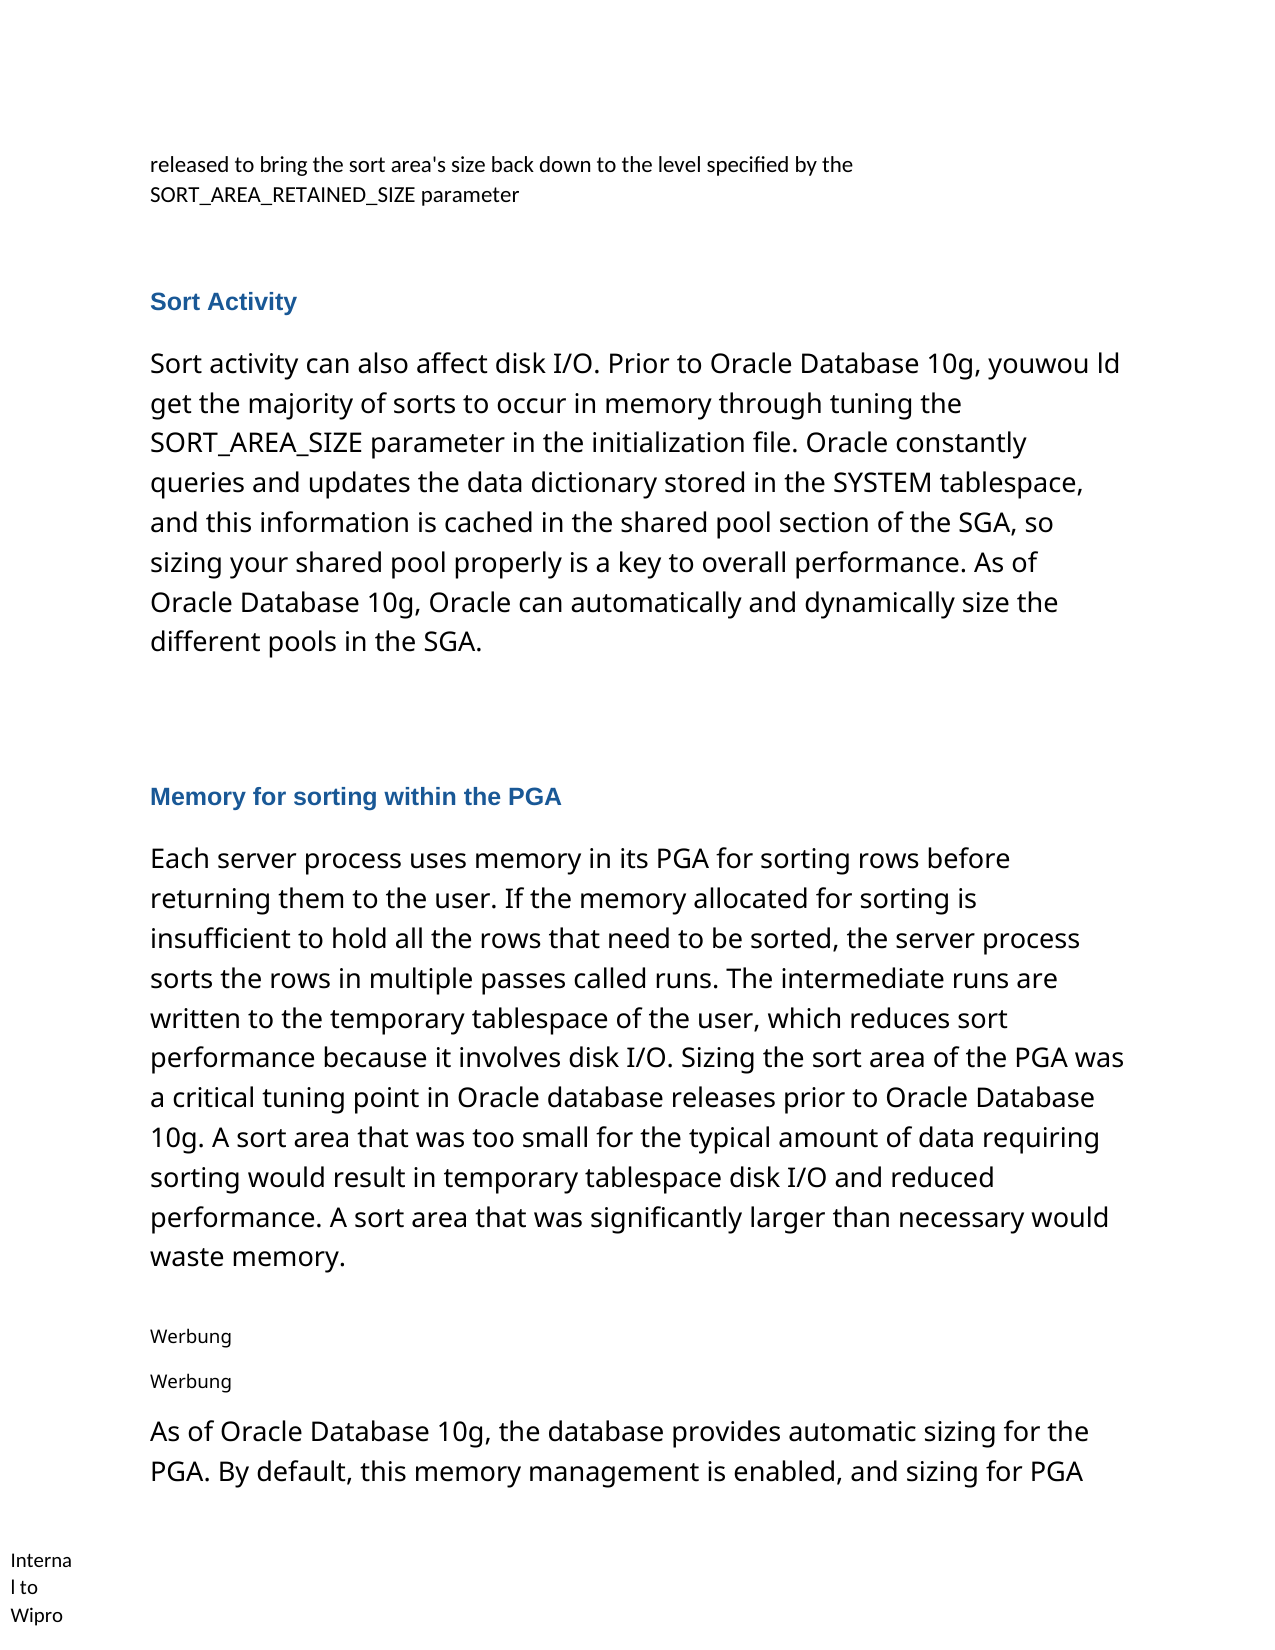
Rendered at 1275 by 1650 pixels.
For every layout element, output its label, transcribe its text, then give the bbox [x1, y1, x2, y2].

subtitle Memory for sorting within the PGA [150, 782, 1125, 811]
subtitle Sort Activity [150, 286, 1125, 315]
text Sort activity can also affect disk I/O. Prior to Oracle Database 10g, youwou ld get the majority of sorts to occur in memory through tuning the SORT_AREA_SIZE parameter in the initialization file. Oracle constantly queries and updates the data dictionary stored in the SYSTEM tablespace, and this information is cached in the shared pool section of the SGA, so sizing your shared pool properly is a key to overall performance. As of Oracle Database 10g, Oracle can automatically and dynamically size the different pools in the SGA. [150, 344, 1125, 660]
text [150, 150, 1125, 208]
text Each server process uses memory in its PGA for sorting rows before returning them to the user. If the memory allocated for sorting is insufficient to hold all the rows that need to be sorted, the server process sorts the rows in multiple passes called runs. The intermediate runs are written to the temporary tablespace of the user, which reduces sort performance because it involves disk I/O. Sizing the sort area of the PGA was a critical tuning point in Oracle database releases prior to Oracle Database 10g. A sort area that was too small for the typical amount of data requiring sorting would result in temporary tablespace disk I/O and reduced performance. A sort area that was significantly larger than necessary would waste memory. [150, 840, 1125, 1305]
text Werbung [150, 1324, 1125, 1349]
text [150, 1412, 1125, 1489]
text Werbung [150, 1368, 1125, 1393]
